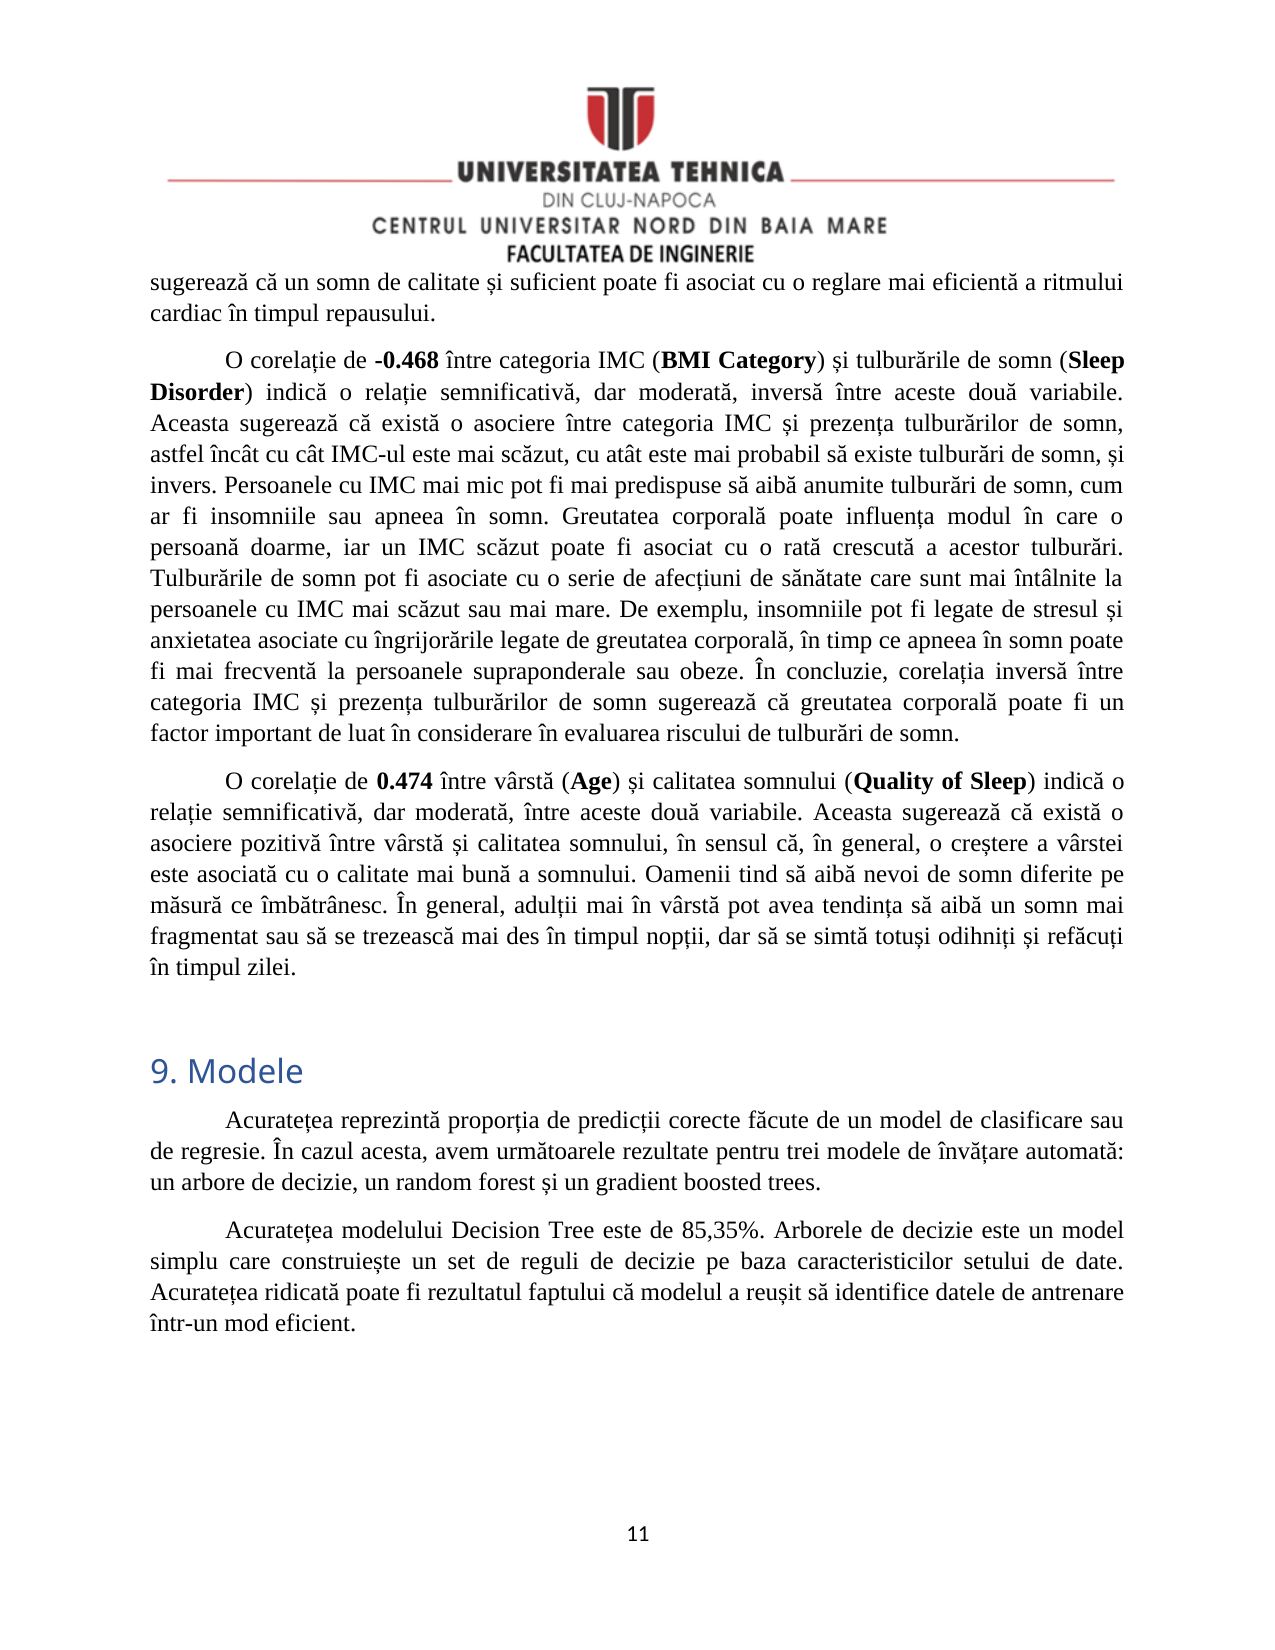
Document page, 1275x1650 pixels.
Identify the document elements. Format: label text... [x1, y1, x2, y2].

text O corelație de -0.468 între categoria IMC (BMI Category) și tulburările de somn (Sleep Disorder) indică o relație semnificativă, dar moderată, inversă între aceste două variabile. Aceasta sugerează că există o asociere între categoria IMC și prezența tulburărilor de somn, astfel încât cu cât IMC-ul este mai scăzut, cu atât este mai probabil să existe tulburări de somn, și invers. Persoanele cu IMC mai mic pot fi mai predispuse să aibă anumite tulburări de somn, cum ar fi insomniile sau apneea în somn. Greutatea corporală poate influența modul în care o persoană doarme, iar un IMC scăzut poate fi asociat cu o rată crescută a acestor tulburări. Tulburările de somn pot fi asociate cu o serie de afecțiuni de sănătate care sunt mai întâlnite la persoanele cu IMC mai scăzut sau mai mare. De exemplu, insomniile pot fi legate de stresul și anxietatea asociate cu îngrijorările legate de greutatea corporală, în timp ce apneea în somn poate fi mai frecventă la persoanele supraponderale sau obeze. În concluzie, corelația inversă între categoria IMC și prezența tulburărilor de somn sugerează că greutatea corporală poate fi un factor important de luat în considerare în evaluarea riscului de tulburări de somn. [150, 346, 1125, 747]
subtitle 9. Modele [150, 1048, 1125, 1093]
text O corelație de 0.474 între vârstă (Age) și calitatea somnului (Quality of Sleep) indică o relație semnificativă, dar moderată, între aceste două variabile. Aceasta sugerează că există o asociere pozitivă între vârstă și calitatea somnului, în sensul că, în general, o creștere a vârstei este asociată cu o calitate mai bună a somnului. Oamenii tind să aibă nevoi de somn diferite pe măsură ce îmbătrânesc. În general, adulții mai în vârstă pot avea tendința să aibă un somn mai fragmentat sau să se trezească mai des în timpul nopții, dar să se simtă totuși odihniți și refăcuți în timpul zilei. [150, 766, 1125, 981]
picture [150, 75, 1125, 267]
text Acuratețea reprezintă proporția de predicții corecte făcute de un model de clasificare sau de regresie. În cazul acesta, avem următoarele rezultate pentru trei modele de învățare automată: un arbore de decizie, un random forest și un gradient boosted trees. [150, 1105, 1125, 1196]
text Acuratețea modelului Decision Tree este de 85,35%. Arborele de decizie este un model simplu care construiește un set de reguli de decizie pe baza caracteristicilor setului de date. Acuratețea ridicată poate fi rezultatul faptului că modelul a reușit să identifice datele de antrenare într-un mod eficient. [150, 1215, 1125, 1337]
